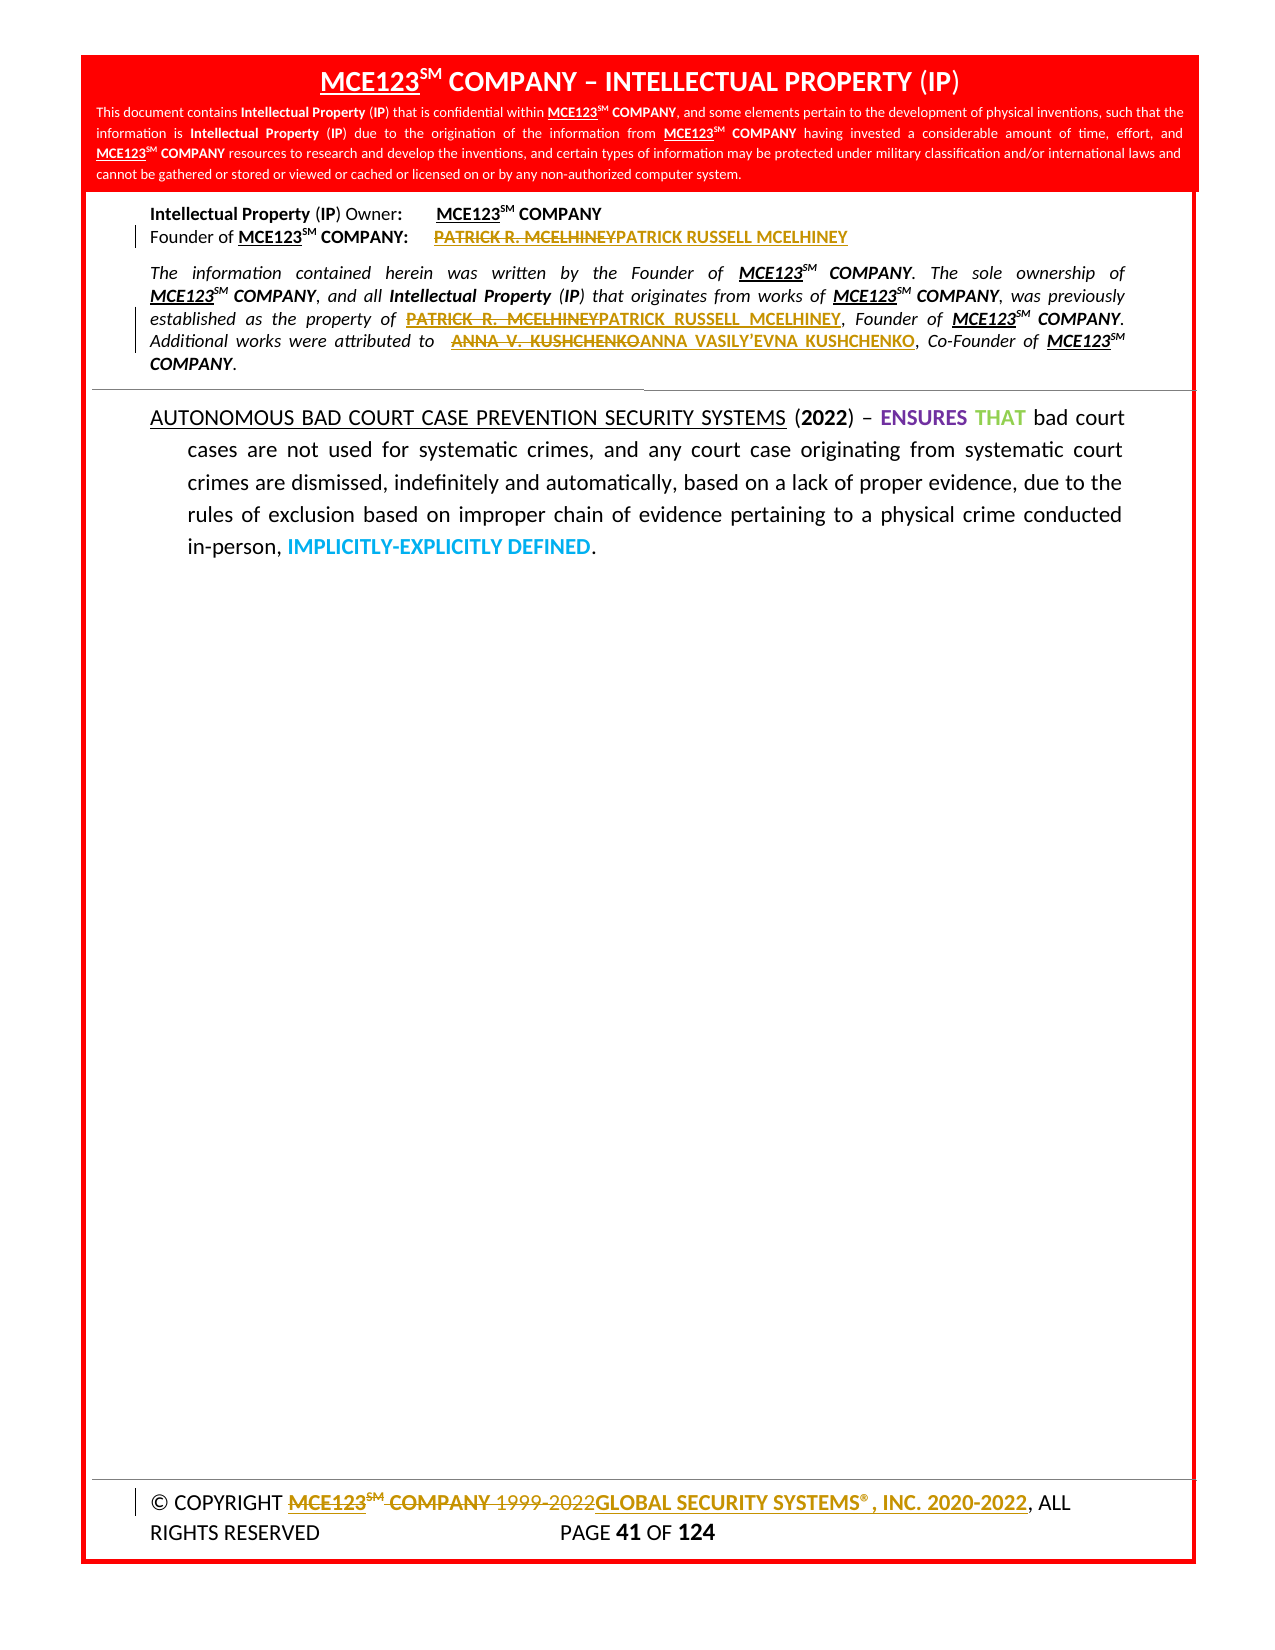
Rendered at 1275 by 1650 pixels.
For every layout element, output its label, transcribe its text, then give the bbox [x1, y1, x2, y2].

text AUTONOMOUS BAD COURT CASE PREVENTION SECURITY SYSTEMS (2022) – ENSURES THAT bad court cases are not used for systematic crimes, and any court case originating from systematic court crimes are dismissed, indefinitely and automatically, based on a lack of proper evidence, due to the rules of exclusion based on improper chain of evidence pertaining to a physical crime conducted in-person, IMPLICITLY-EXPLICITLY DEFINED. [150, 403, 1125, 560]
